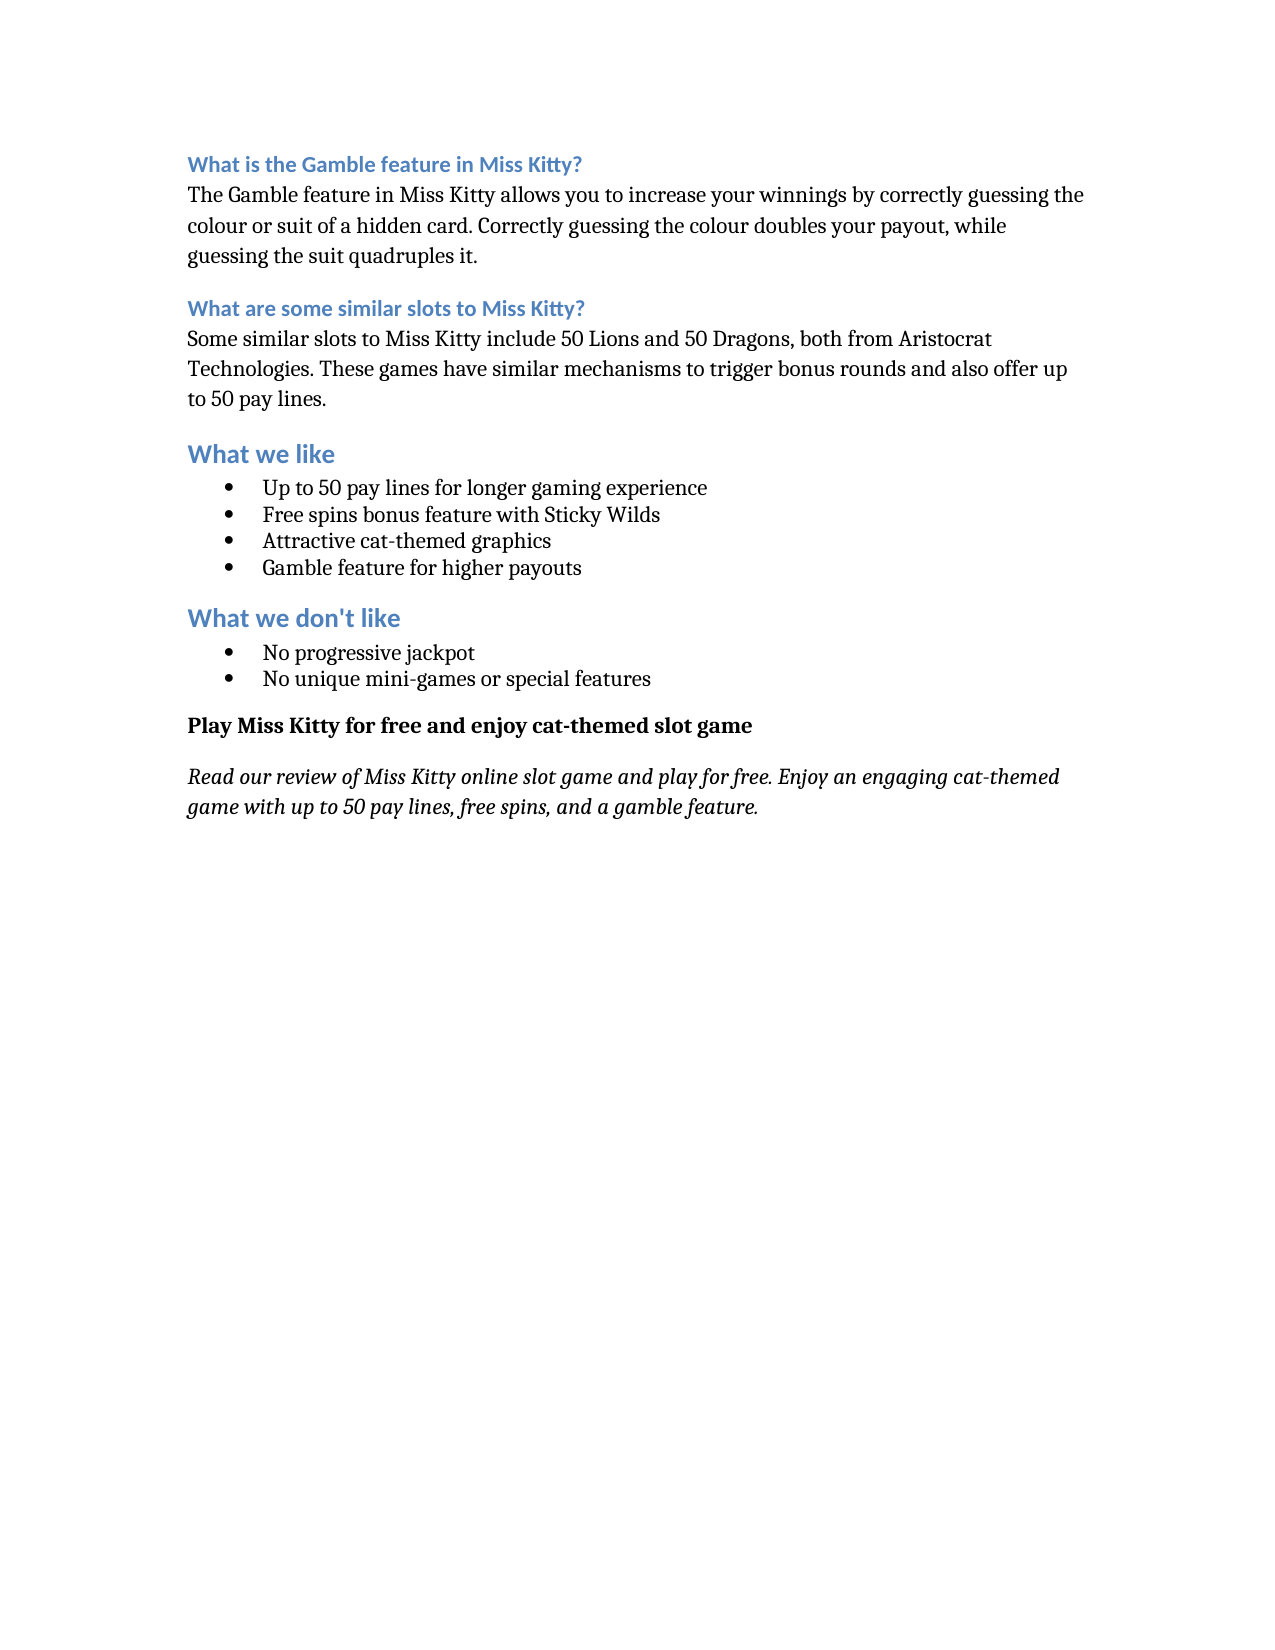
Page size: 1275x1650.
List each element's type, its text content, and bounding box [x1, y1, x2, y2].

subtitle What is the Gamble feature in Miss Kitty? [187, 150, 1087, 178]
subtitle What are some similar slots to Miss Kitty? [187, 294, 1087, 322]
list Free spins bonus feature with Sticky Wilds [225, 502, 1087, 528]
list No unique mini-games or special features [225, 666, 1087, 692]
text Play Miss Kitty for free and enjoy cat-themed slot game [187, 713, 1087, 739]
list Up to 50 pay lines for longer gaming experience [225, 475, 1087, 502]
text The Gamble feature in Miss Kitty allows you to increase your winnings by correctly guessing the colour or suit of a hidden card. Correctly guessing the colour doubles your payout, while guessing the suit quadruples it. [187, 182, 1087, 269]
list Attractive cat-themed graphics [225, 528, 1087, 554]
list No progressive jackpot [225, 639, 1087, 666]
text Read our review of Miss Kitty online slot game and play for free. Enjoy an engaging cat-themed game with up to 50 pay lines, free spins, and a gamble feature. [187, 764, 1087, 821]
subtitle What we like [187, 437, 1087, 470]
subtitle What we don't like [187, 601, 1087, 634]
text Some similar slots to Miss Kitty include 50 Lions and 50 Dragons, both from Aristocrat Technologies. These games have similar mechanisms to trigger bonus rounds and also offer up to 50 pay lines. [187, 326, 1087, 413]
list Gamble feature for higher payouts [225, 554, 1087, 581]
